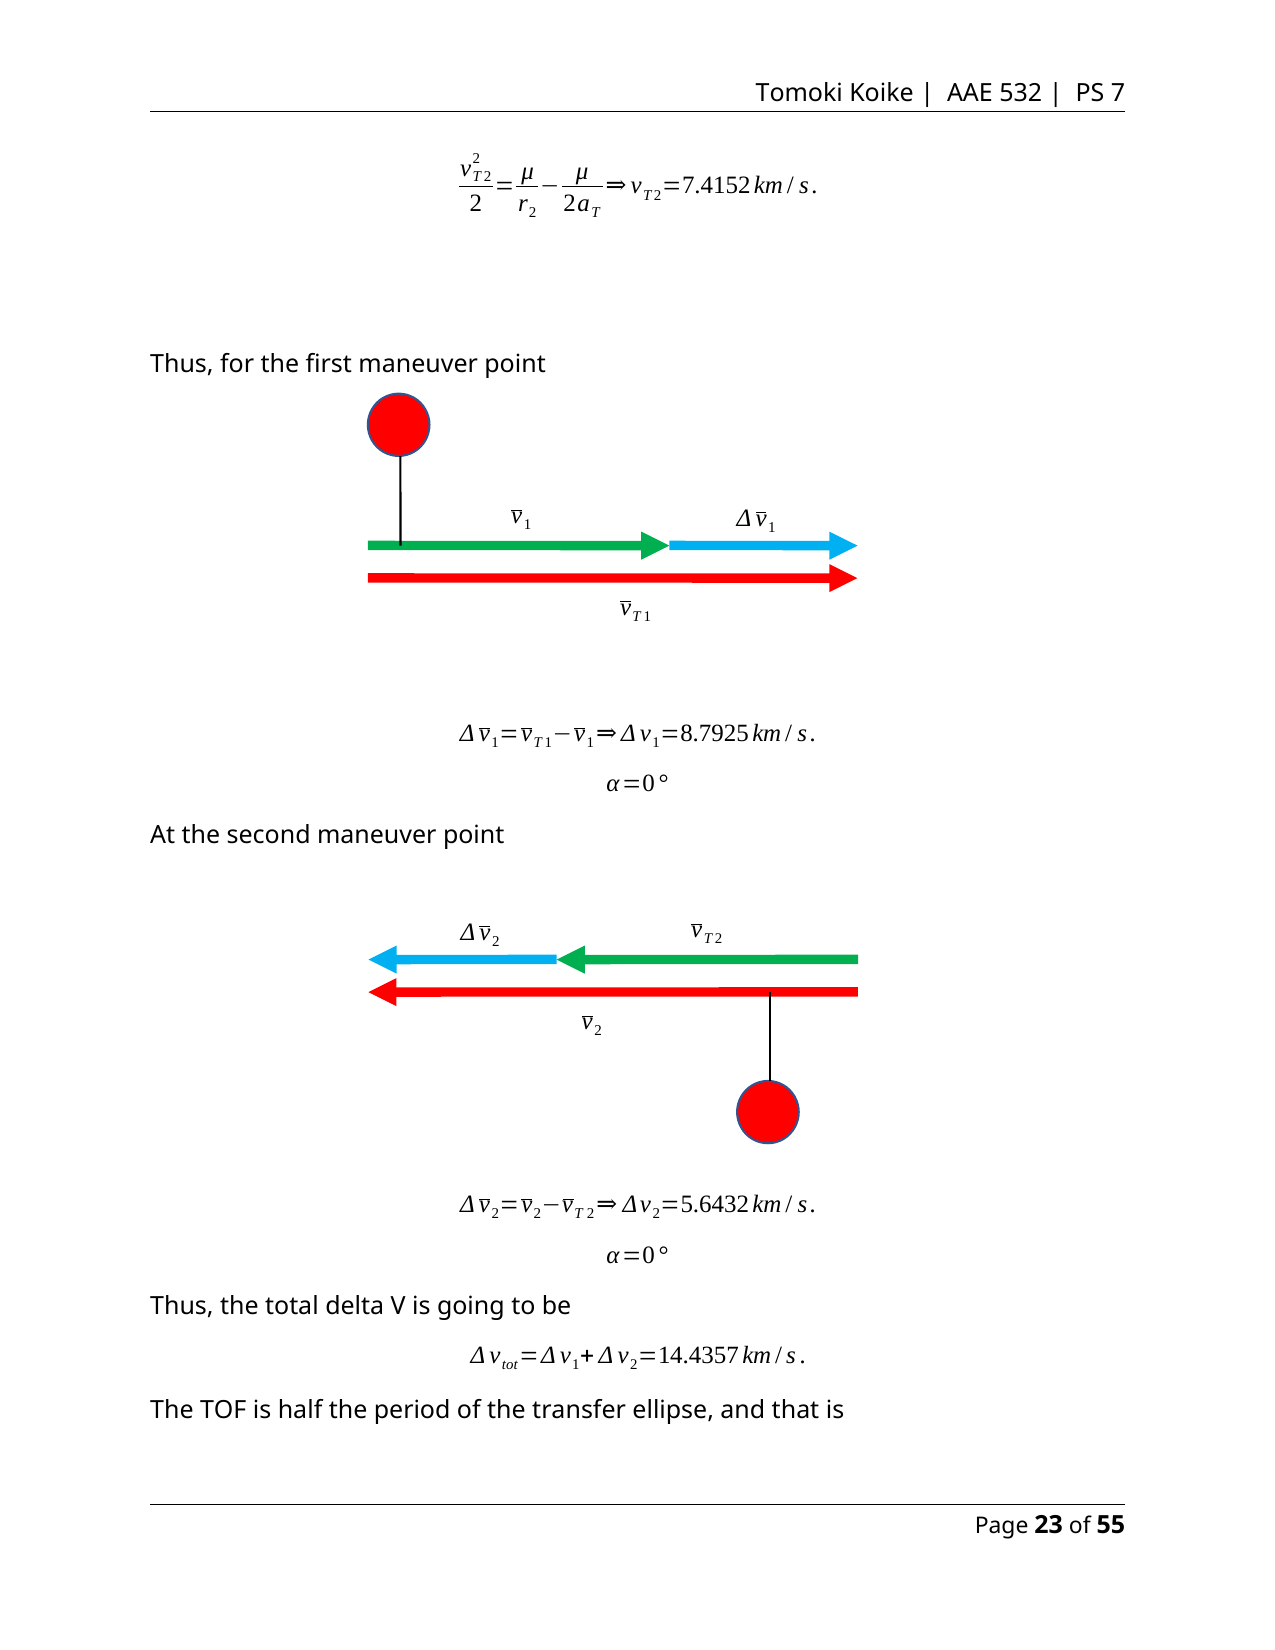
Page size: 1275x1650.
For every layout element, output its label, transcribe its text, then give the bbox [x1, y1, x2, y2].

text The TOF is half the period of the transfer ellipse, and that is [150, 1392, 1125, 1426]
text At the second maneuver point [150, 817, 1125, 851]
text Thus, the total delta V is going to be [150, 1288, 1125, 1322]
text Thus, for the first maneuver point [150, 346, 1125, 380]
